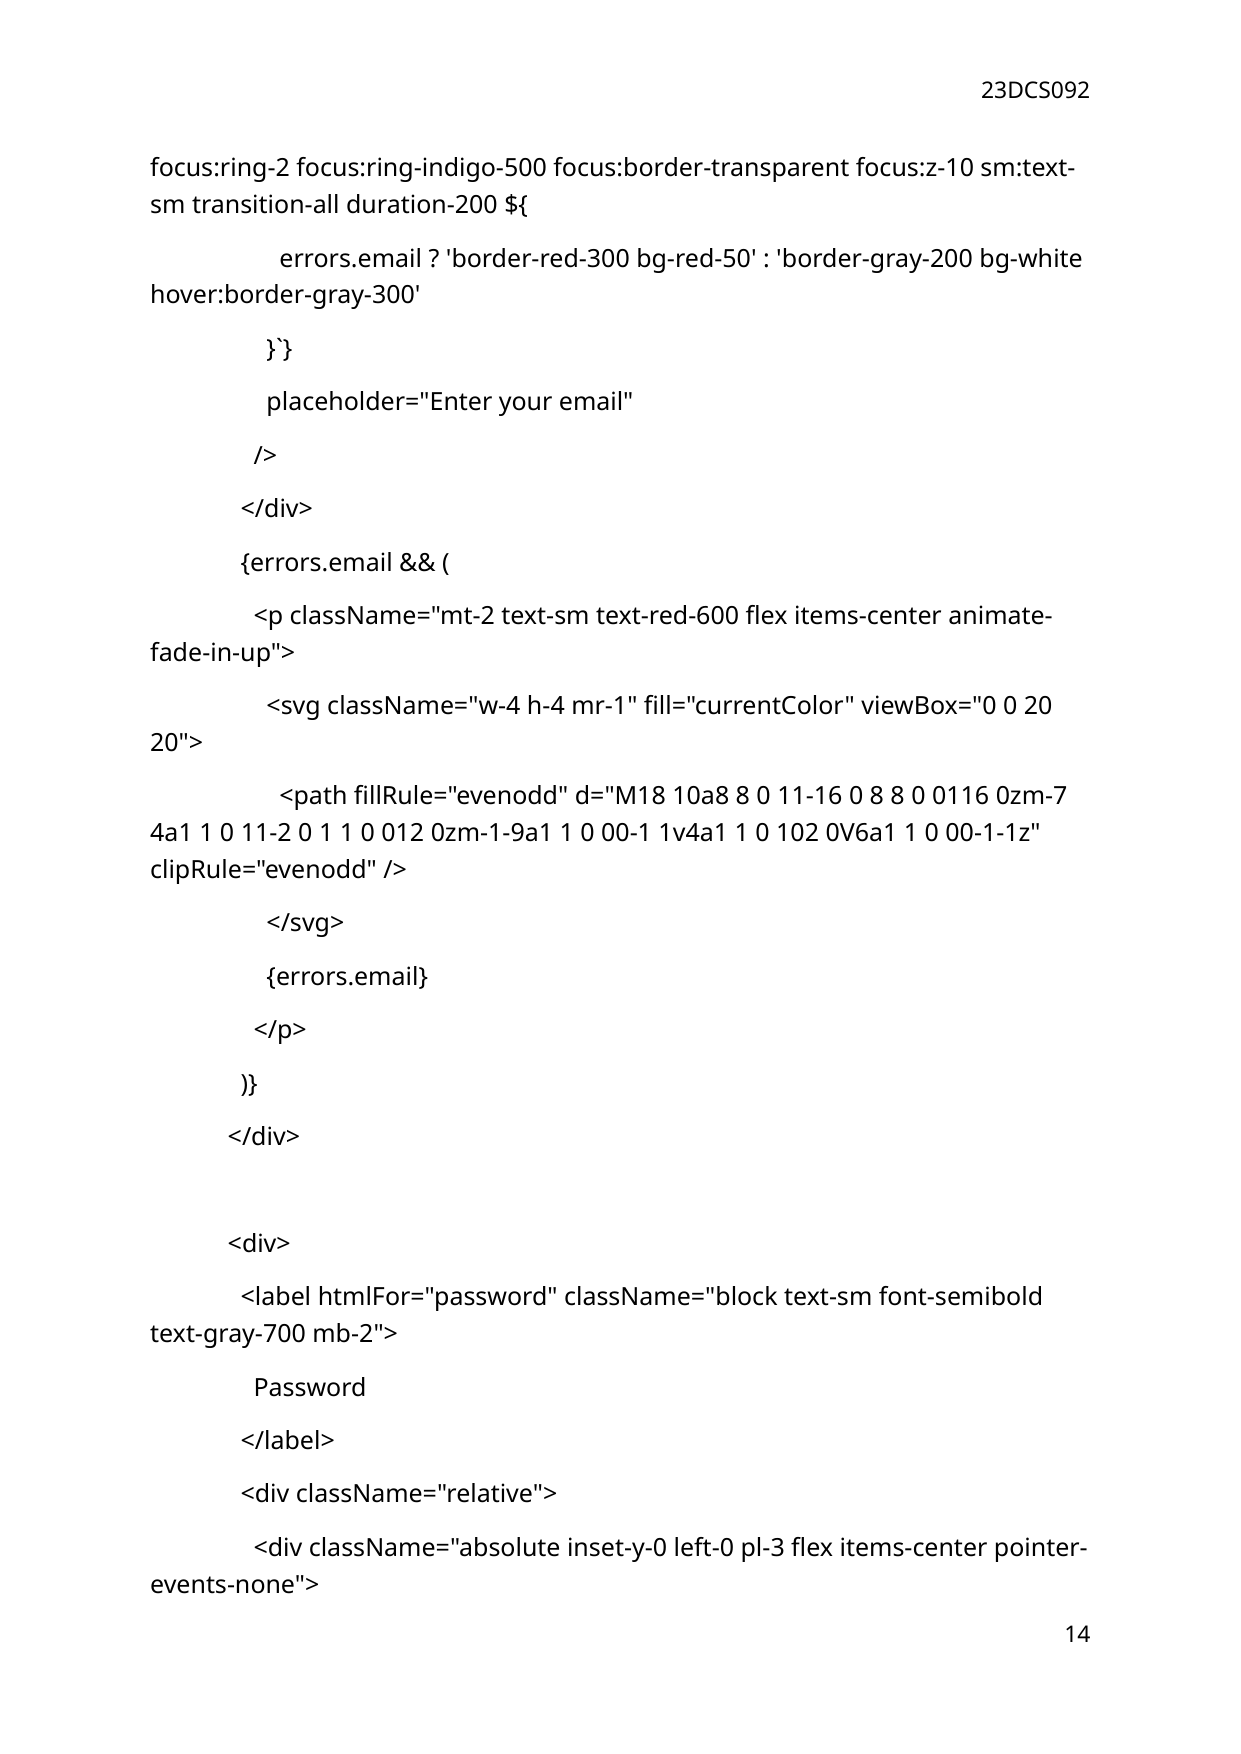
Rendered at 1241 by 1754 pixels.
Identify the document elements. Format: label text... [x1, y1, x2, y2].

text </div> [150, 1119, 1090, 1153]
text </svg> [150, 905, 1090, 939]
text {errors.email && ( [150, 544, 1090, 578]
text <path fillRule="evenodd" d="M18 10a8 8 0 11-16 0 8 8 0 0116 0zm-7 4a1 1 0 11-2 0 1 1 0 012 0zm-1-9a1 1 0 00-1 1v4a1 1 0 102 0V6a1 1 0 00-1-1z" clipRule="evenodd" /> [150, 778, 1090, 886]
text errors.email ? 'border-red-300 bg-red-50' : 'border-gray-200 bg-white hover:border-gray-300' [150, 240, 1090, 311]
text <p className="mt-2 text-sm text-red-600 flex items-center animate-fade-in-up"> [150, 598, 1090, 668]
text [150, 150, 1090, 221]
text </label> [150, 1423, 1090, 1457]
text <div className="relative"> [150, 1476, 1090, 1510]
text <div> [150, 1226, 1090, 1260]
text Password [150, 1369, 1090, 1403]
text /> [150, 437, 1090, 471]
text <div className="absolute inset-y-0 left-0 pl-3 flex items-center pointer-events-none"> [150, 1529, 1090, 1600]
text )} [150, 1065, 1090, 1099]
text <svg className="w-4 h-4 mr-1" fill="currentColor" viewBox="0 0 20 20"> [150, 688, 1090, 759]
text </div> [150, 491, 1090, 525]
text }`} [150, 330, 1090, 364]
text <label htmlFor="password" className="block text-sm font-semibold text-gray-700 mb-2"> [150, 1279, 1090, 1350]
text </p> [150, 1012, 1090, 1046]
text {errors.email} [150, 958, 1090, 992]
text placeholder="Enter your email" [150, 384, 1090, 418]
